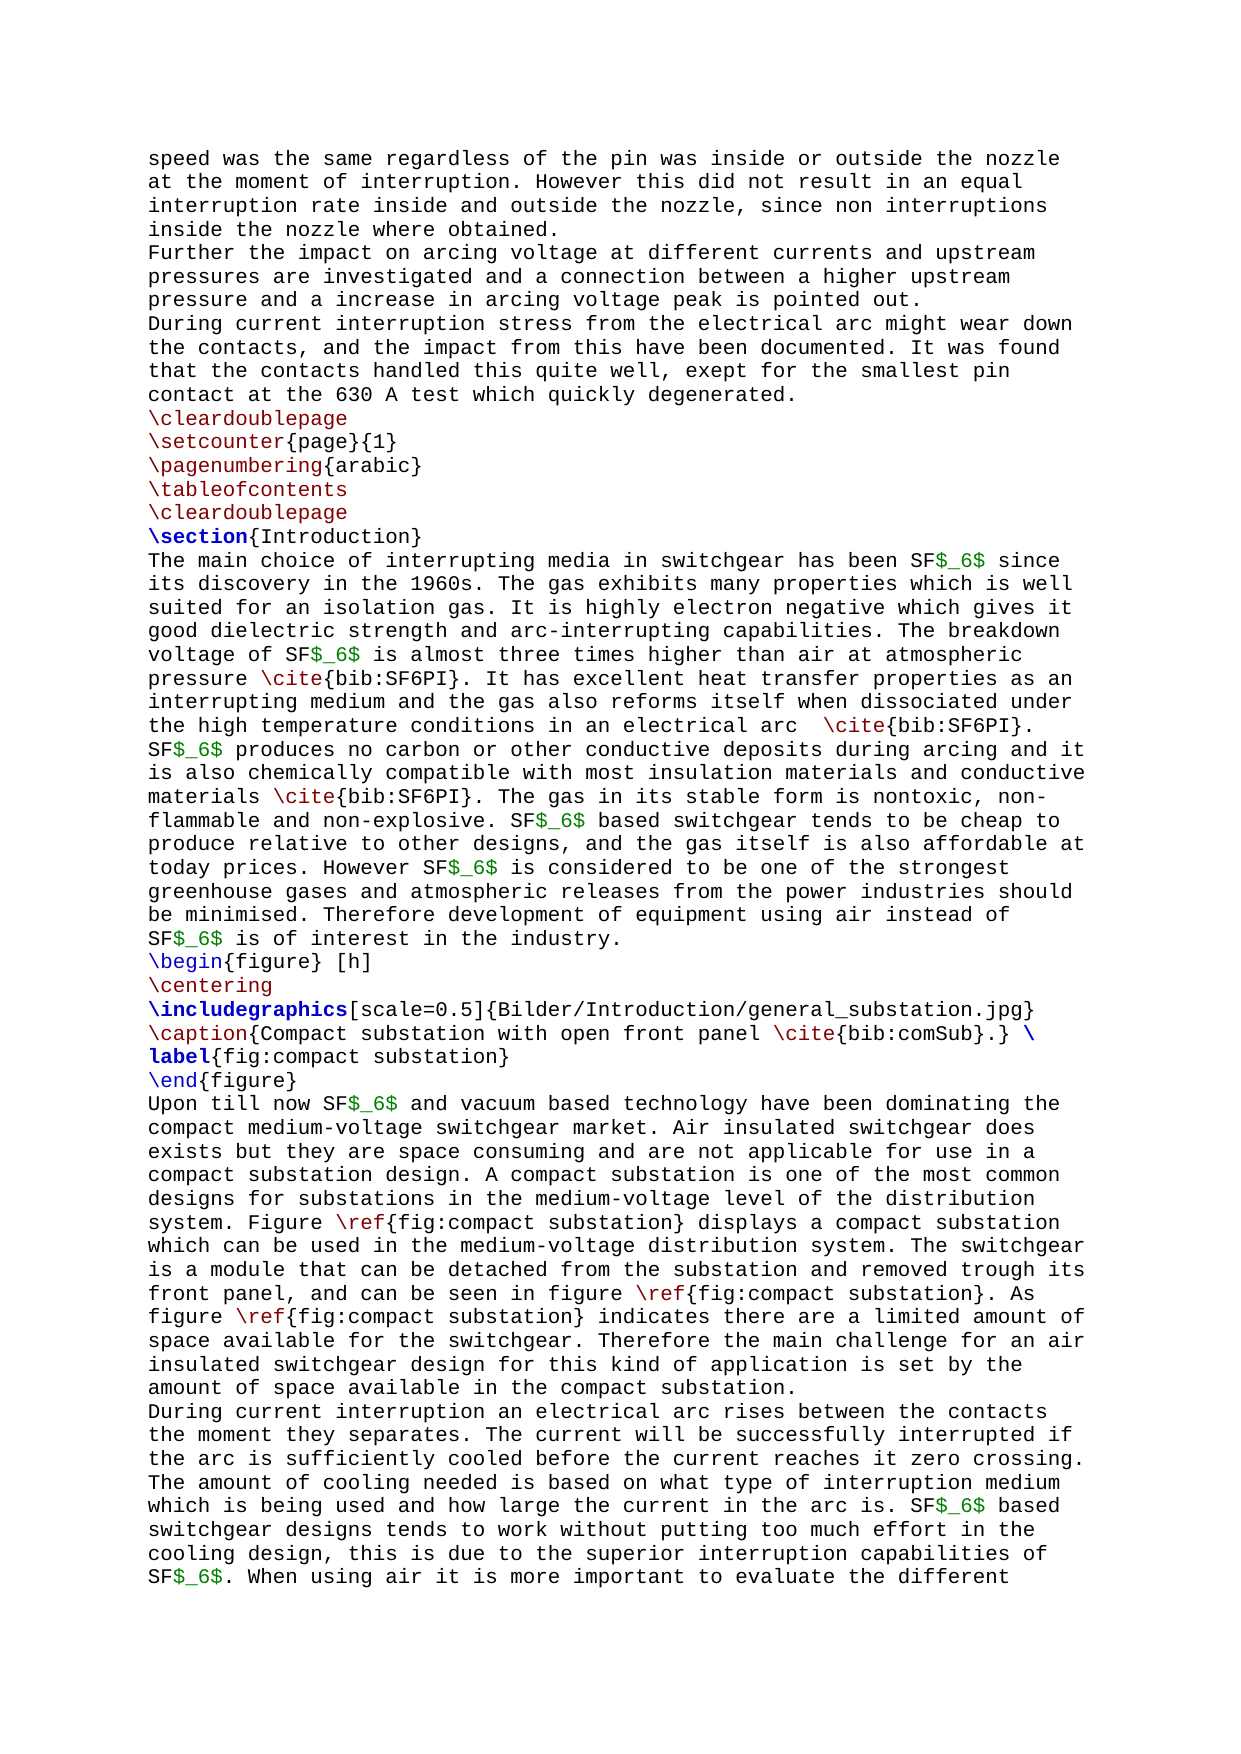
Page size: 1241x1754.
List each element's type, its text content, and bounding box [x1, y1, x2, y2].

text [148, 148, 1093, 242]
text Upon till now SF$_6$ and vacuum based technology have been dominating the compact medium-voltage switchgear market. Air insulated switchgear does exists but they are space consuming and are not applicable for use in a compact substation design. A compact substation is one of the most common designs for substations in the medium-voltage level of the distribution system. Figure \ref{fig:compact substation} displays a compact substation which can be used in the medium-voltage distribution system. The switchgear is a module that can be detached from the substation and removed trough its front panel, and can be seen in figure \ref{fig:compact substation}. As figure \ref{fig:compact substation} indicates there are a limited amount of space available for the switchgear. Therefore the main challenge for an air insulated switchgear design for this kind of application is set by the amount of space available in the compact substation. [148, 1093, 1093, 1401]
text \setcounter{page}{1} [148, 431, 1093, 455]
text \centering [148, 975, 1093, 999]
text \begin{figure} [h] [148, 952, 1093, 975]
text \cleardoublepage [148, 502, 1093, 526]
text \section{Introduction} [148, 526, 1093, 549]
text Further the impact on arcing voltage at different currents and upstream pressures are investigated and a connection between a higher upstream pressure and a increase in arcing voltage peak is pointed out. [148, 242, 1093, 313]
text \caption{Compact substation with open front panel \cite{bib:comSub}.} \label{fig:compact substation} [148, 1022, 1093, 1070]
text \cleardoublepage [148, 408, 1093, 431]
text \end{figure} [148, 1070, 1093, 1093]
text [148, 1401, 1093, 1590]
text \includegraphics[scale=0.5]{Bilder/Introduction/general_substation.jpg} [148, 999, 1093, 1022]
text \pagenumbering{arabic} [148, 455, 1093, 479]
text The main choice of interrupting media in switchgear has been SF$_6$ since its discovery in the 1960s. The gas exhibits many properties which is well suited for an isolation gas. It is highly electron negative which gives it good dielectric strength and arc-interrupting capabilities. The breakdown voltage of SF$_6$ is almost three times higher than air at atmospheric pressure \cite{bib:SF6PI}. It has excellent heat transfer properties as an interrupting medium and the gas also reforms itself when dissociated under the high temperature conditions in an electrical arc \cite{bib:SF6PI}. SF$_6$ produces no carbon or other conductive deposits during arcing and it is also chemically compatible with most insulation materials and conductive materials \cite{bib:SF6PI}. The gas in its stable form is nontoxic, non-flammable and non-explosive. SF$_6$ based switchgear tends to be cheap to produce relative to other designs, and the gas itself is also affordable at today prices. However SF$_6$ is considered to be one of the strongest greenhouse gases and atmospheric releases from the power industries should be minimised. Therefore development of equipment using air instead of SF$_6$ is of interest in the industry. [148, 549, 1093, 952]
text During current interruption stress from the electrical arc might wear down the contacts, and the impact from this have been documented. It was found that the contacts handled this quite well, exept for the smallest pin contact at the 630 A test which quickly degenerated. [148, 313, 1093, 408]
text \tableofcontents [148, 479, 1093, 502]
